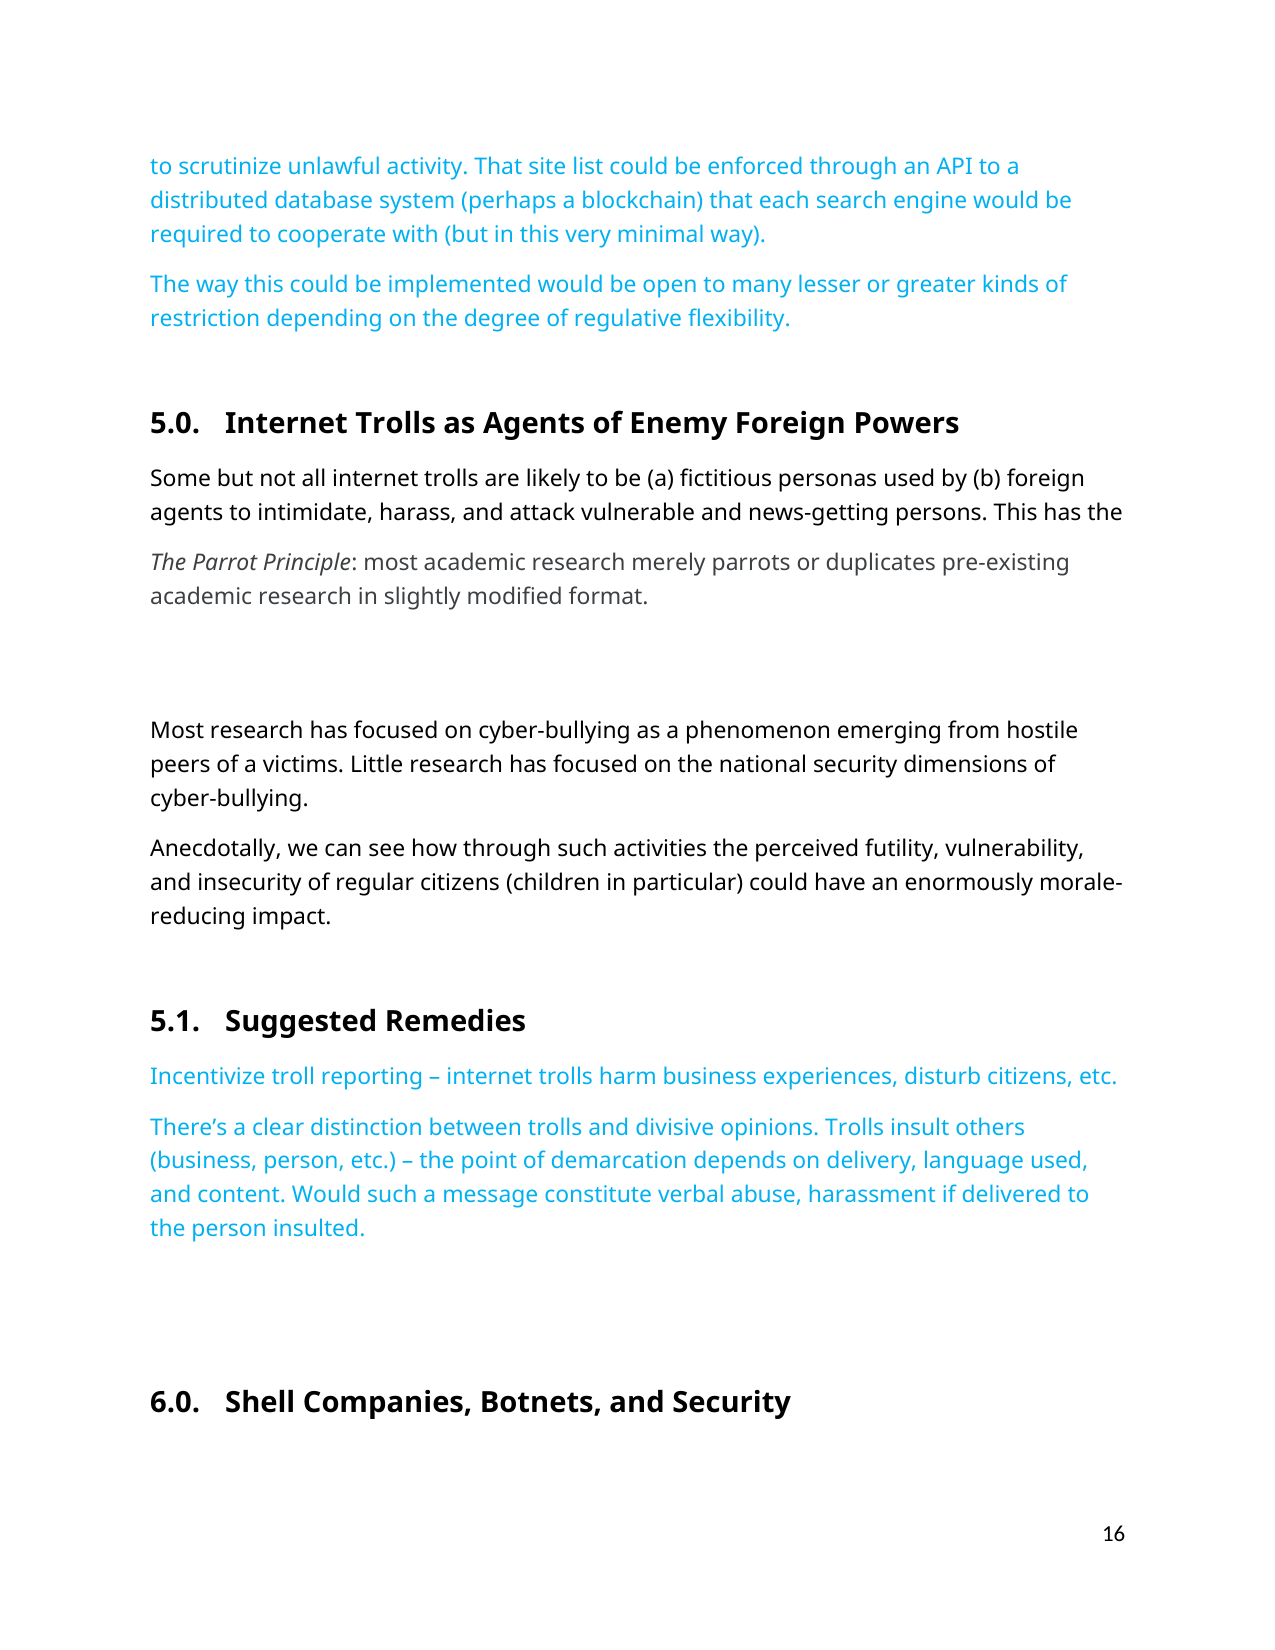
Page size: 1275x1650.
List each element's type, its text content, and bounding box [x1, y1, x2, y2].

text 6.0. Shell Companies, Botnets, and Security [150, 1381, 1125, 1421]
text Anecdotally, we can see how through such activities the perceived futility, vulnerability, and insecurity of regular citizens (children in particular) could have an enormously morale-reducing impact. [150, 832, 1125, 931]
text Some but not all internet trolls are likely to be (a) fictitious personas used by (b) foreign agents to intimidate, harass, and attack vulnerable and news-getting persons. This has the [150, 462, 1125, 527]
text The Parrot Principle: most academic research merely parrots or duplicates pre-existing academic research in slightly modified format. [150, 546, 1125, 611]
text 5.1. Suggested Remedies [150, 1001, 1125, 1040]
text The way this could be implemented would be open to many lesser or greater kinds of restriction depending on the degree of regulative flexibility. [150, 268, 1125, 333]
text There’s a clear distinction between trolls and divisive opinions. Trolls insult others (business, person, etc.) – the point of demarcation depends on delivery, language used, and content. Would such a message constitute verbal abuse, harassment if delivered to the person insulted. [150, 1111, 1125, 1243]
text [150, 150, 1125, 249]
text Most research has focused on cyber-bullying as a phenomenon emerging from hostile peers of a victims. Little research has focused on the national security dimensions of cyber-bullying. [150, 714, 1125, 813]
text Incentivize troll reporting – internet trolls harm business experiences, disturb citizens, etc. [150, 1060, 1125, 1091]
text 5.0. Internet Trolls as Agents of Enemy Foreign Powers [150, 402, 1125, 442]
